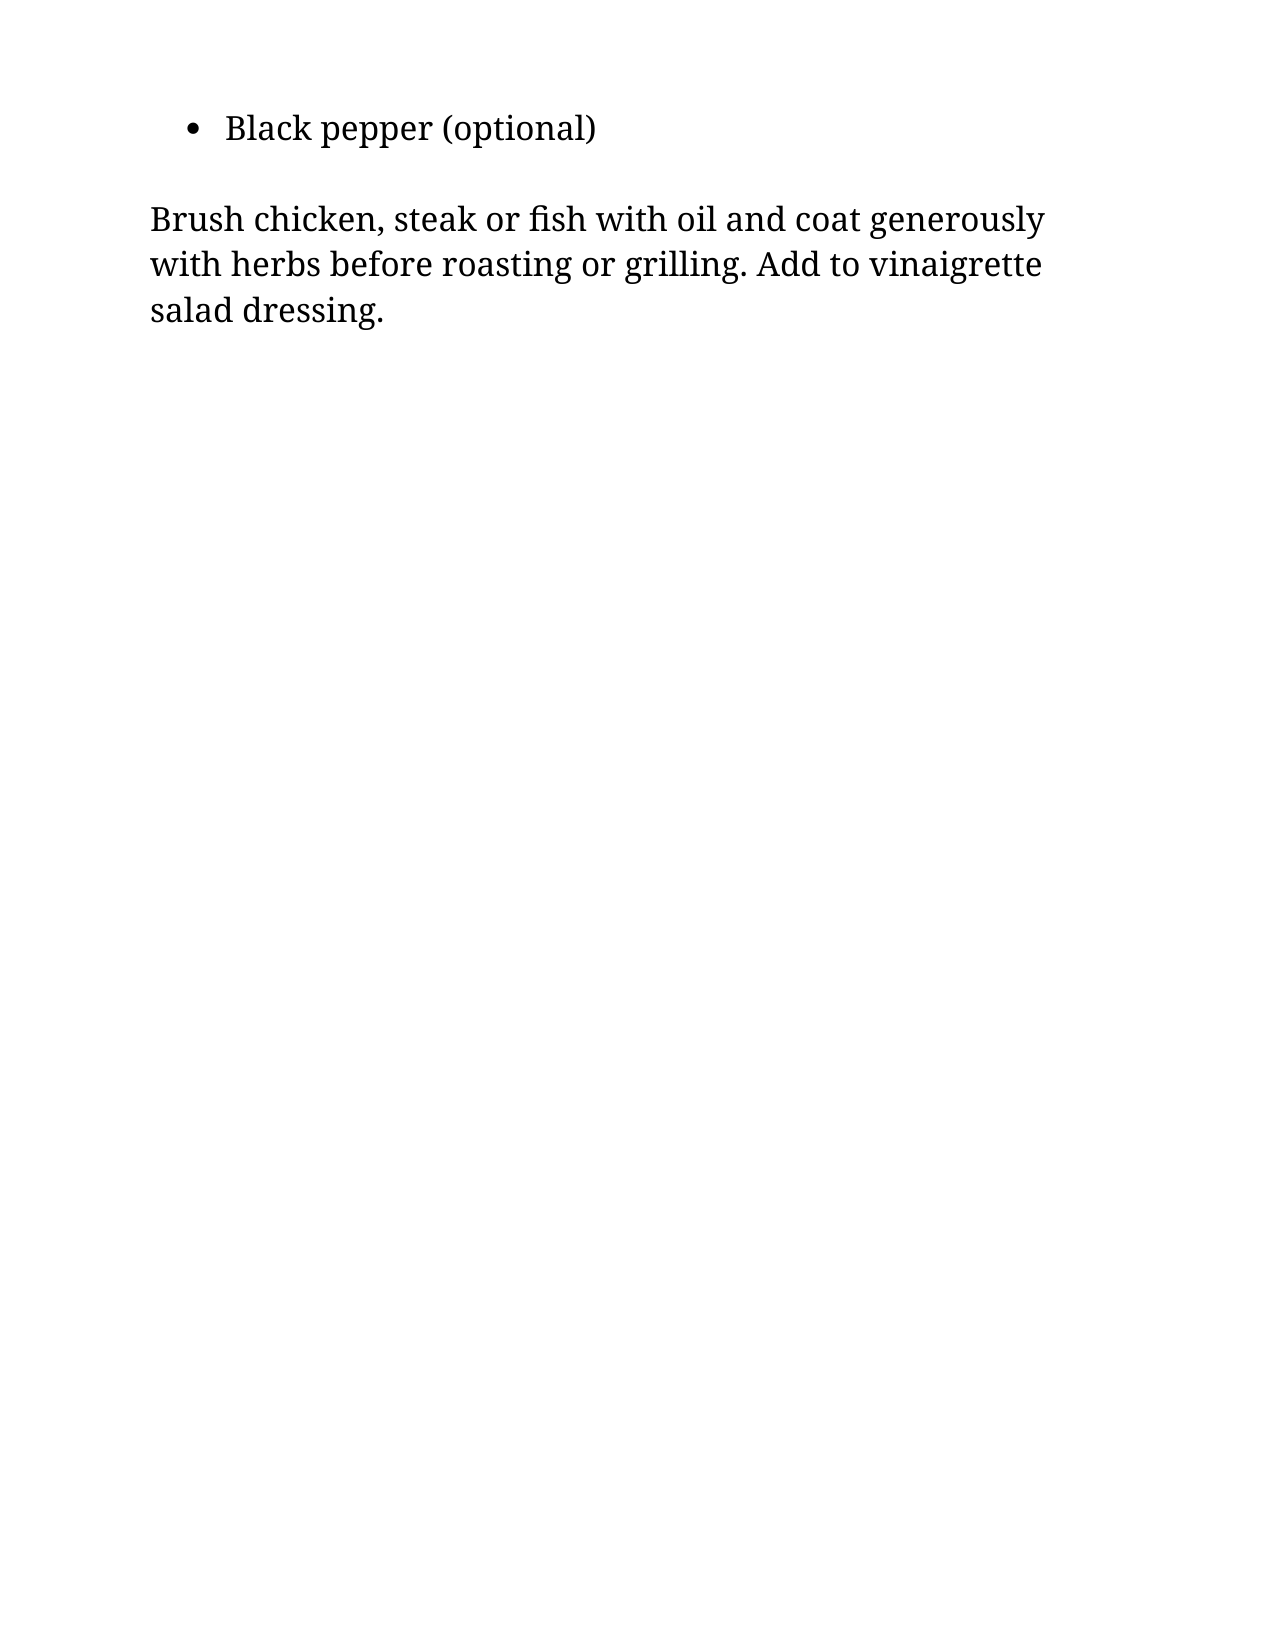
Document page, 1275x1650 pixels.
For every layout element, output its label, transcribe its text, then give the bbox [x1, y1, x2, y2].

list Black pepper (optional) [187, 105, 1125, 150]
text Brush chicken, steak or fish with oil and coat generously with herbs before roasting or grilling. Add to vinaigrette salad dressing. [150, 196, 1125, 332]
